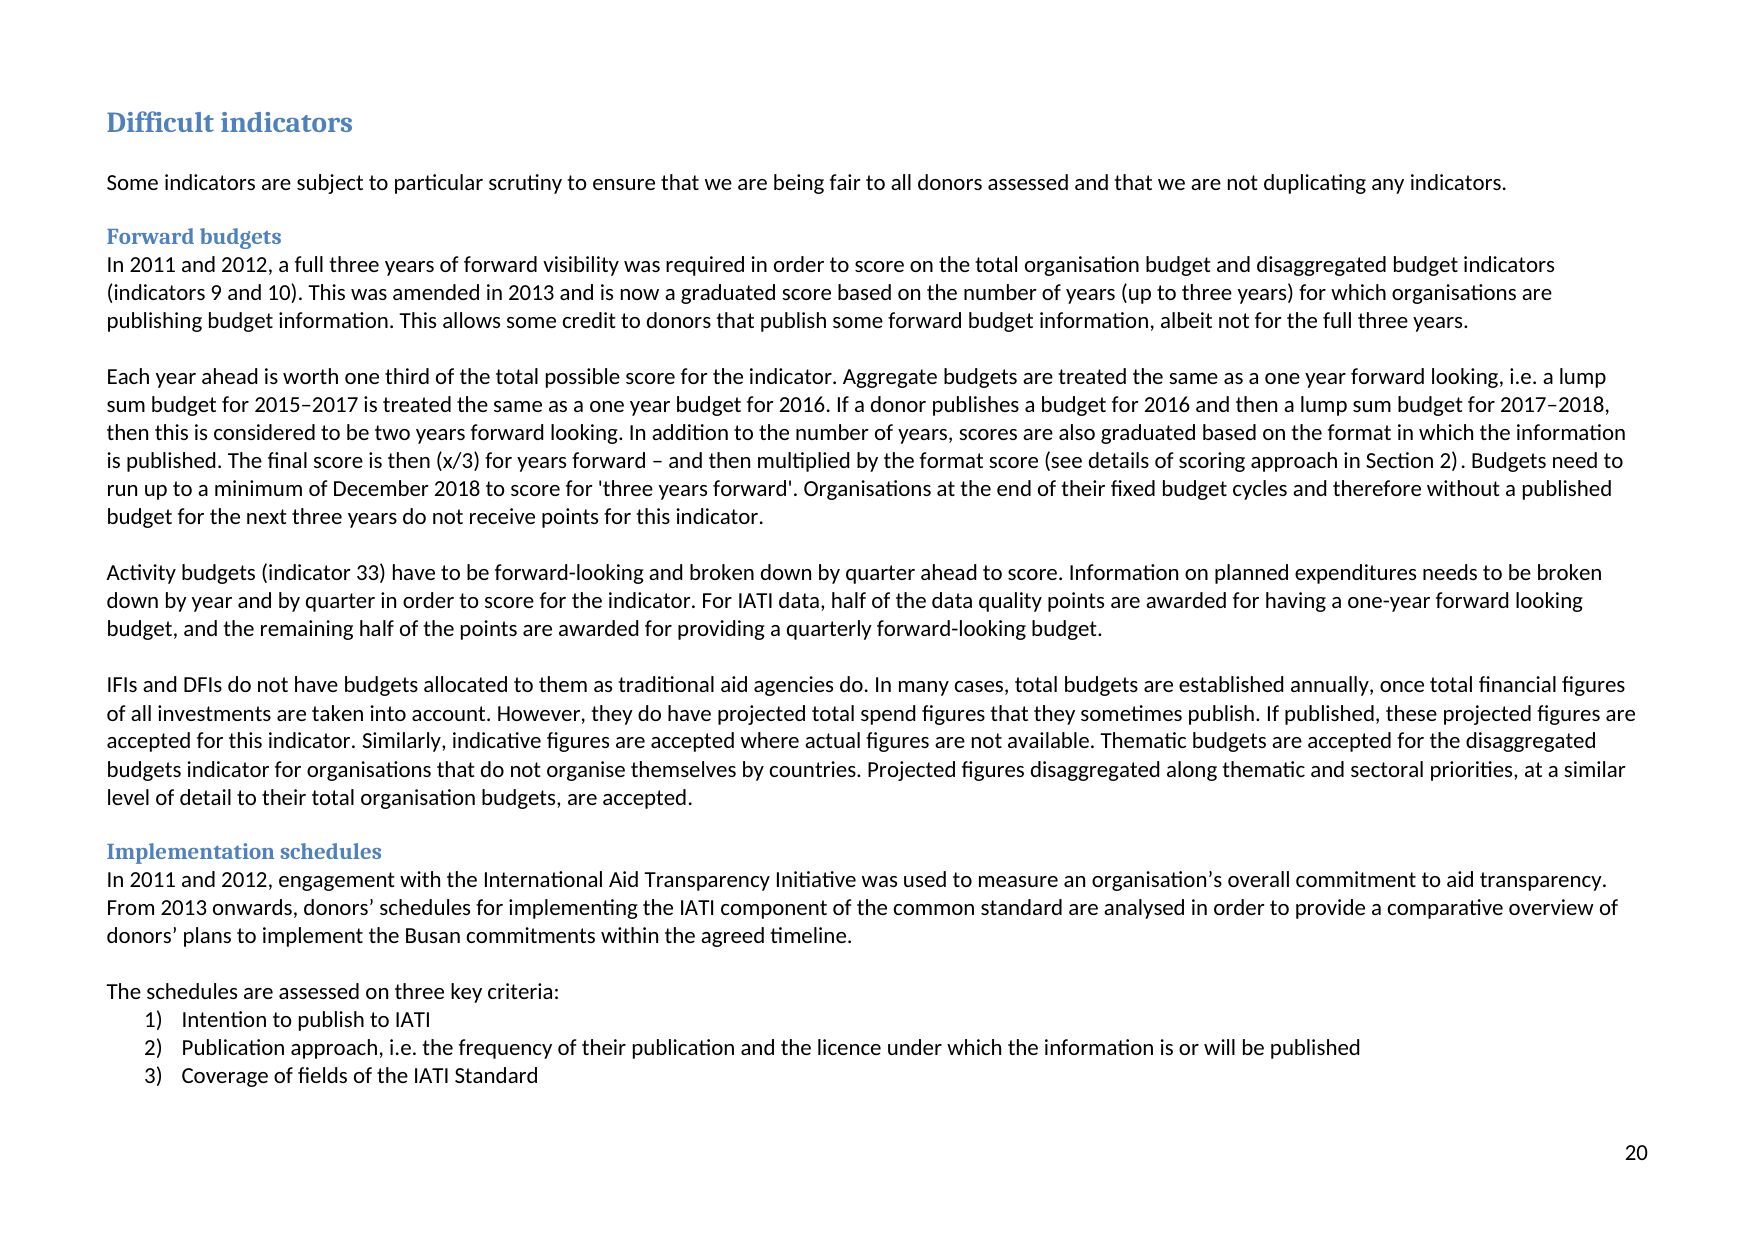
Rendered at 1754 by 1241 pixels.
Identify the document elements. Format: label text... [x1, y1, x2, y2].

text In 2011 and 2012, a full three years of forward visibility was required in order to score on the total organisation budget and disaggregated budget indicators (indicators 9 and 10). This was amended in 2013 and is now a graduated score based on the number of years (up to three years) for which organisations are publishing budget information. This allows some credit to donors that publish some forward budget information, albeit not for the full three years. [106, 250, 1648, 334]
text The schedules are assessed on three key criteria: [106, 977, 1648, 1005]
text Activity budgets (indicator 33) have to be forward-looking and broken down by quarter ahead to score. Information on planned expenditures needs to be broken down by year and by quarter in order to score for the indicator. For IATI data, half of the data quality points are awarded for having a one-year forward looking budget, and the remaining half of the points are awarded for providing a quarterly forward-looking budget. [106, 558, 1648, 643]
text Each year ahead is worth one third of the total possible score for the indicator. Aggregate budgets are treated the same as a one year forward looking, i.e. a lump sum budget for 2015–2017 is treated the same as a one year budget for 2016. If a donor publishes a budget for 2016 and then a lump sum budget for 2017–2018, then this is considered to be two years forward looking. In addition to the number of years, scores are also graduated based on the format in which the information is published. The final score is then (x/3) for years forward – and then multiplied by the format score (see details of scoring approach in Section 2). Budgets need to run up to a minimum of December 2018 to score for 'three years forward'. Organisations at the end of their fixed budget cycles and therefore without a published budget for the next three years do not receive points for this indicator. [106, 362, 1648, 531]
text In 2011 and 2012, engagement with the International Aid Transparency Initiative was used to measure an organisation’s overall commitment to aid transparency. From 2013 onwards, donors’ schedules for implementing the IATI component of the common standard are analysed in order to provide a comparative overview of donors’ plans to implement the Busan commitments within the agreed timeline. [106, 865, 1648, 949]
subtitle Difficult indicators [106, 106, 1648, 140]
list Forward budgets [106, 224, 1648, 250]
list Implementation schedules [106, 839, 1648, 865]
list Intention to publish to IATI [144, 1005, 1648, 1033]
text Some indicators are subject to particular scrutiny to ensure that we are being fair to all donors assessed and that we are not duplicating any indicators. [106, 168, 1648, 196]
text IFIs and DFIs do not have budgets allocated to them as traditional aid agencies do. In many cases, total budgets are established annually, once total financial figures of all investments are taken into account. However, they do have projected total spend figures that they sometimes publish. If published, these projected figures are accepted for this indicator. Similarly, indicative figures are accepted where actual figures are not available. Thematic budgets are accepted for the disaggregated budgets indicator for organisations that do not organise themselves by countries. Projected figures disaggregated along thematic and sectoral priorities, at a similar level of detail to their total organisation budgets, are accepted. [106, 671, 1648, 811]
list Publication approach, i.e. the frequency of their publication and the licence under which the information is or will be published [144, 1033, 1648, 1061]
list Coverage of fields of the IATI Standard [144, 1061, 1648, 1089]
